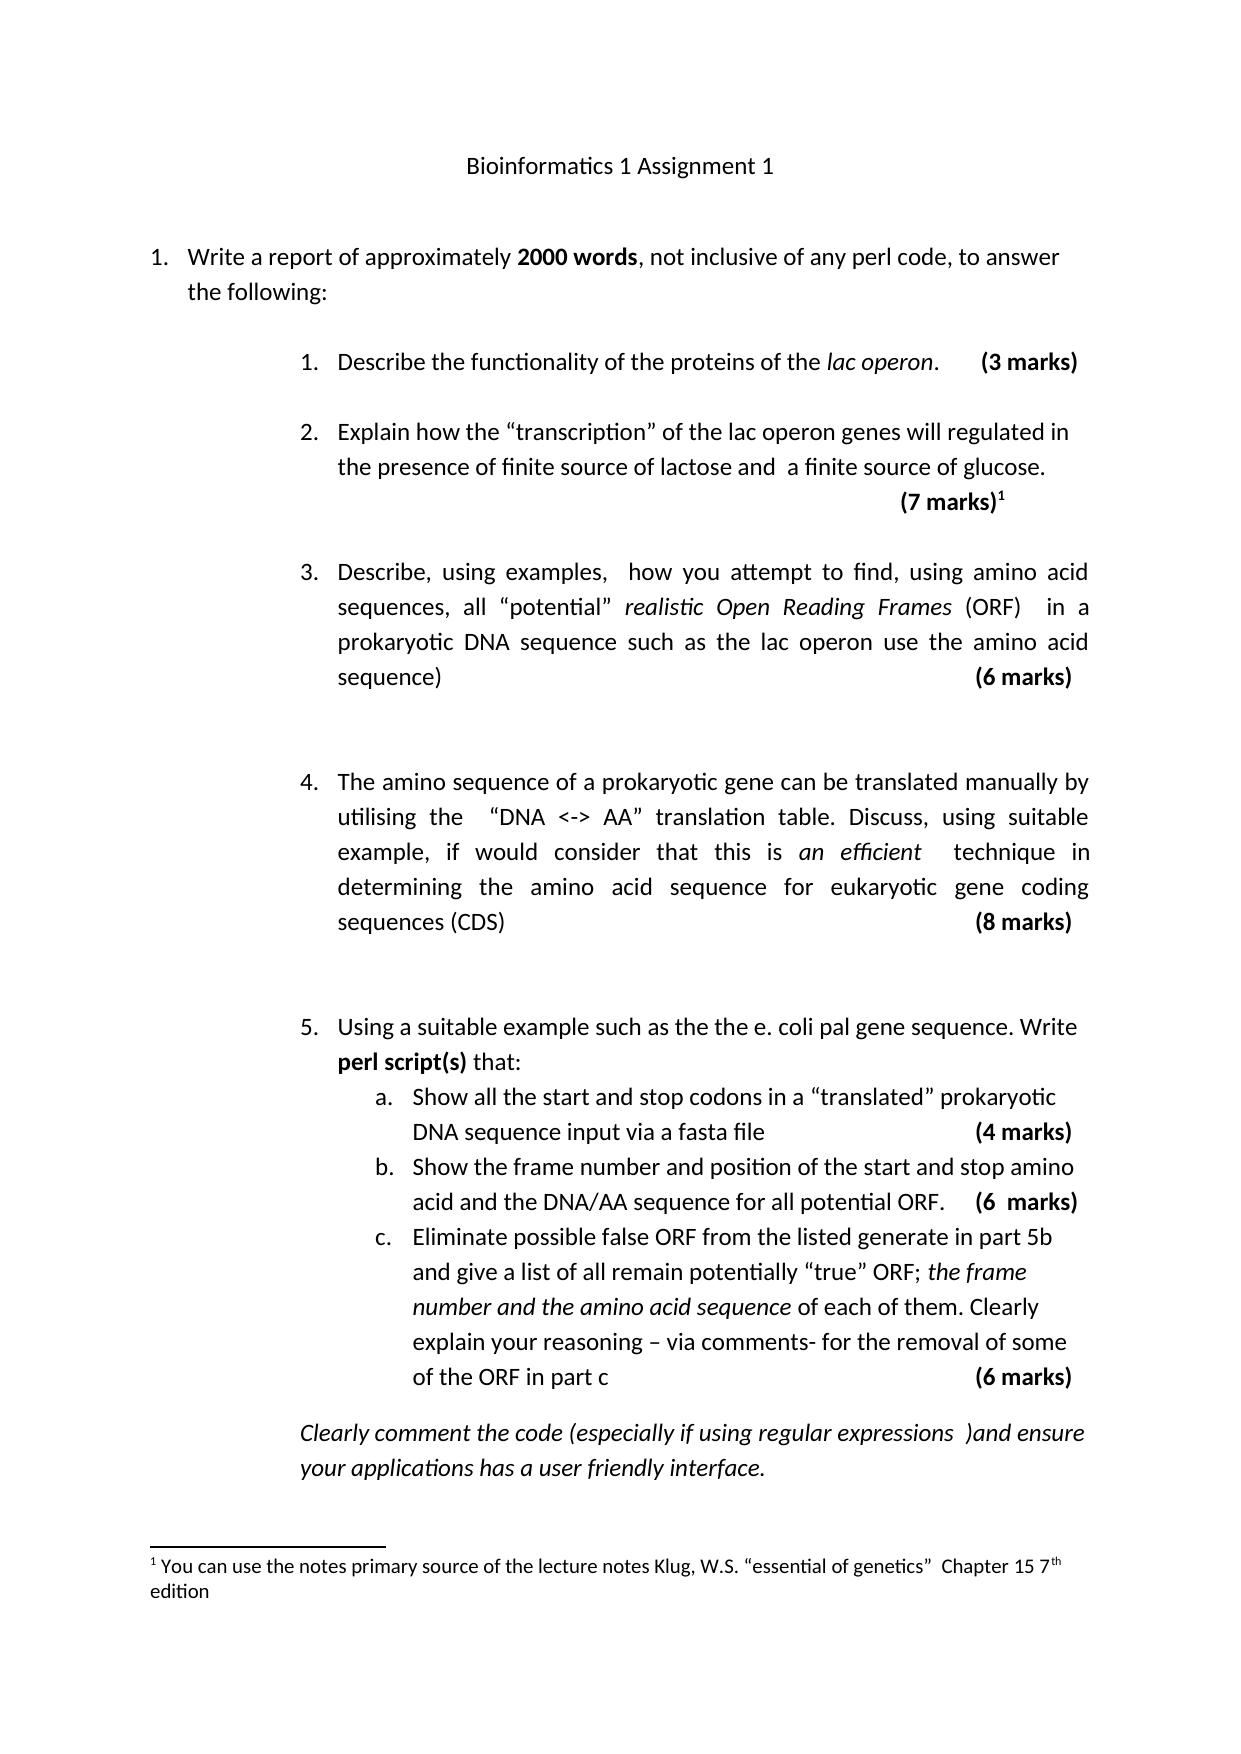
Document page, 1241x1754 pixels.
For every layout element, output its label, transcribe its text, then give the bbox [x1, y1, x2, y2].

list Describe the functionality of the proteins of the lac operon. (3 marks) [300, 346, 1090, 376]
list The amino sequence of a prokaryotic gene can be translated manually by utilising the “DNA <-> AA” translation table. Discuss, using suitable example, if would consider that this is an efficient technique in determining the amino acid sequence for eukaryotic gene coding sequences (CDS) (8 marks) [300, 766, 1090, 936]
list Explain how the “transcription” of the lac operon genes will regulated in the presence of finite source of lactose and a finite source of glucose. (7 marks) [300, 416, 1090, 516]
list Write a report of approximately 2000 words, not inclusive of any perl code, to answer the following: [150, 241, 1090, 306]
text Bioinformatics 1 Assignment 1 [150, 150, 1090, 181]
list Describe, using examples, how you attempt to find, using amino acid sequences, all “potential” realistic Open Reading Frames (ORF) in a prokaryotic DNA sequence such as the lac operon use the amino acid sequence) (6 marks) [300, 556, 1090, 691]
list Show the frame number and position of the start and stop amino acid and the DNA/AA sequence for all potential ORF. (6 marks) [375, 1151, 1090, 1216]
list Eliminate possible false ORF from the listed generate in part 5b and give a list of all remain potentially “true” ORF; the frame number and the amino acid sequence of each of them. Clearly explain your reasoning – via comments- for the removal of some of the ORF in part c (6 marks) [375, 1221, 1090, 1391]
text Clearly comment the code (especially if using regular expressions )and ensure your applications has a user friendly interface. [300, 1417, 1090, 1482]
list Show all the start and stop codons in a “translated” prokaryotic DNA sequence input via a fasta file (4 marks) [375, 1081, 1090, 1146]
list Using a suitable example such as the the e. coli pal gene sequence. Write perl script(s) that: [300, 1011, 1090, 1076]
